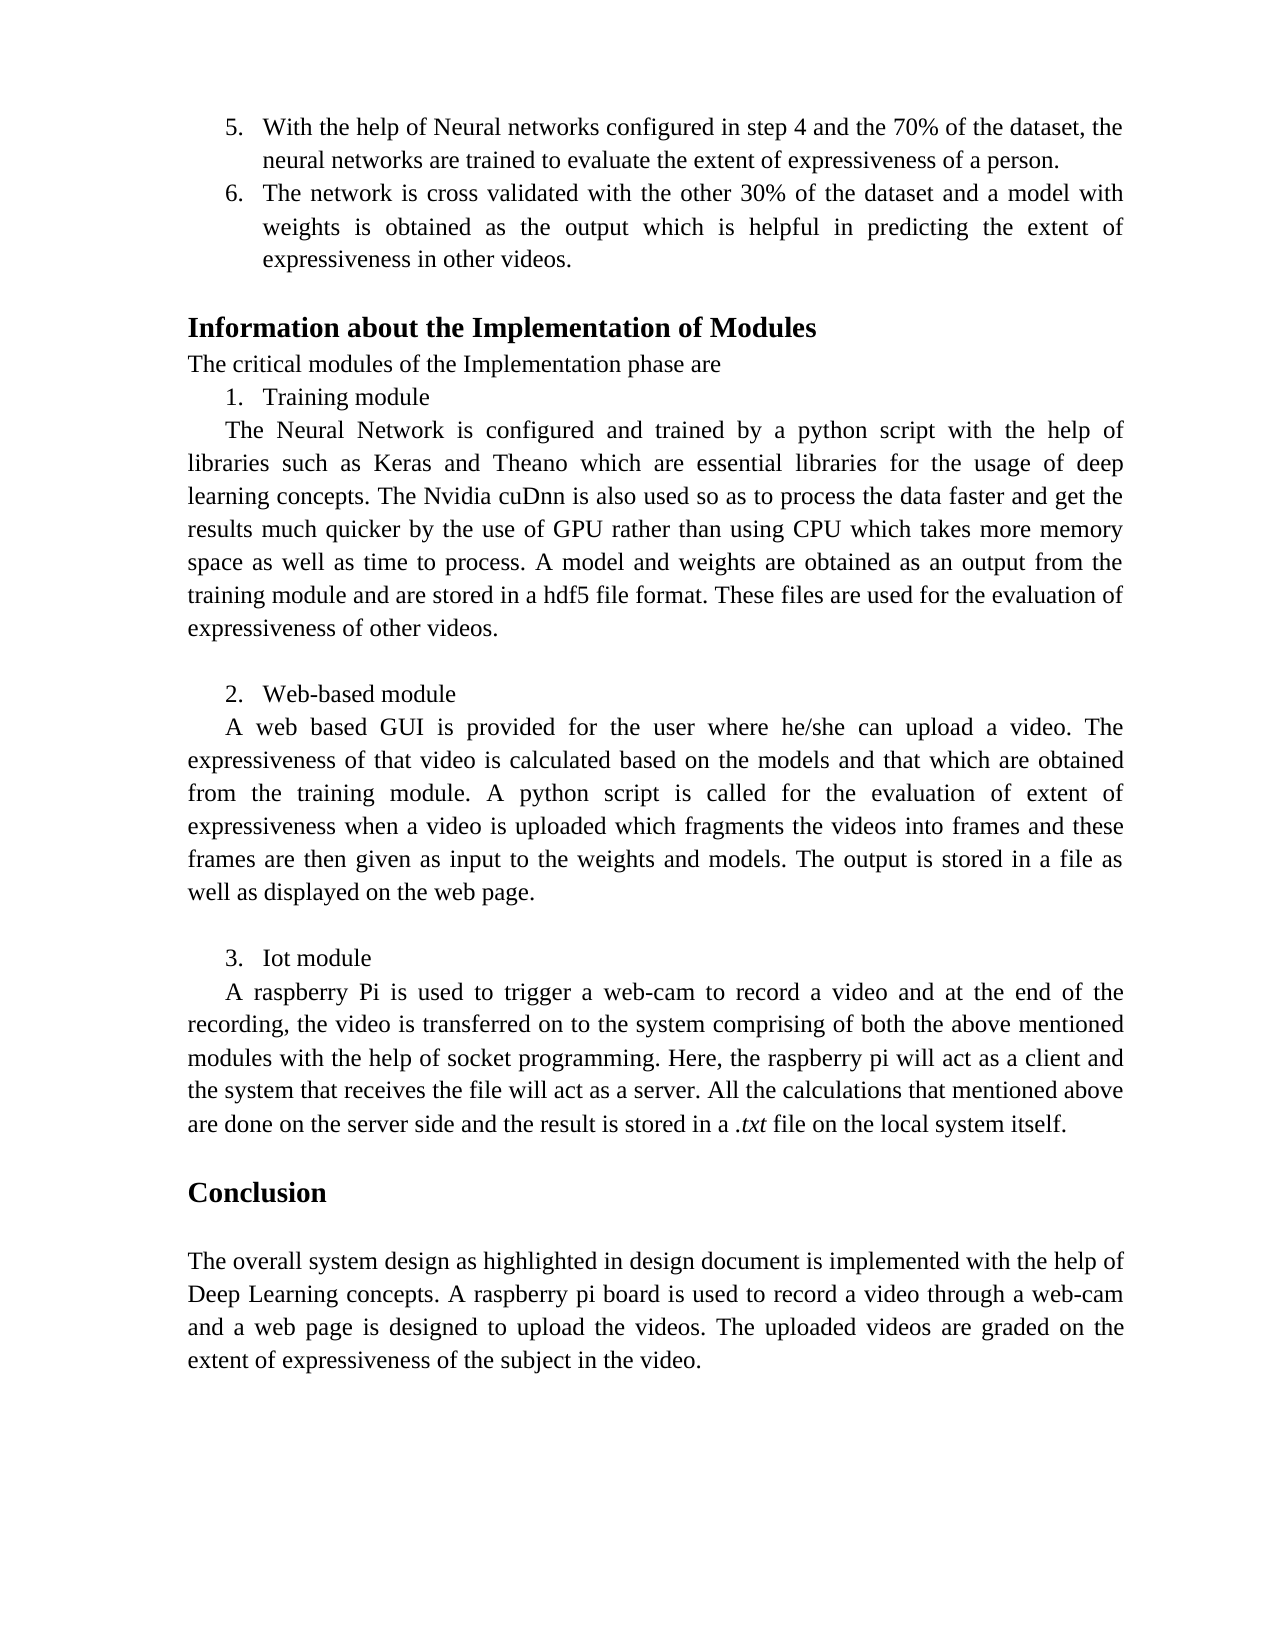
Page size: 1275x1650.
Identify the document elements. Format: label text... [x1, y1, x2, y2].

text The critical modules of the Implementation phase are [187, 349, 1125, 378]
list With the help of Neural networks configured in step 4 and the 70% of the dataset, the neural networks are trained to evaluate the extent of expressiveness of a person. [225, 112, 1125, 174]
text Conclusion [187, 1175, 1125, 1208]
text A raspberry Pi is used to trigger a web-cam to record a video and at the end of the recording, the video is transferred on to the system comprising of both the above mentioned modules with the help of socket programming. Here, the raspberry pi will act as a client and the system that receives the file will act as a server. All the calculations that mentioned above are done on the server side and the result is stored in a .txt file on the local system itself. [187, 977, 1125, 1137]
text A web based GUI is provided for the user where he/she can upload a video. The expressiveness of that video is calculated based on the models and that which are obtained from the training module. A python script is called for the evaluation of extent of expressiveness when a video is uploaded which fragments the videos into frames and these frames are then given as input to the weights and models. The output is stored in a file as well as displayed on the web page. [187, 712, 1125, 906]
list Web-based module [225, 679, 1125, 708]
text The Neural Network is configured and trained by a python script with the help of libraries such as Keras and Theano which are essential libraries for the usage of deep learning concepts. The Nvidia cuDnn is also used so as to process the data faster and get the results much quicker by the use of GPU rather than using CPU which takes more memory space as well as time to process. A model and weights are obtained as an output from the training module and are stored in a hdf5 file format. These files are used for the evaluation of expressiveness of other videos. [187, 415, 1125, 642]
list Training module [225, 382, 1125, 411]
list Iot module [225, 943, 1125, 972]
list The network is cross validated with the other 30% of the dataset and a model with weights is obtained as the output which is helpful in predicting the extent of expressiveness in other videos. [225, 178, 1125, 273]
text Information about the Implementation of Modules [187, 311, 1125, 344]
text The overall system design as highlighted in design document is implemented with the help of Deep Learning concepts. A raspberry pi board is used to record a video through a web-cam and a web page is designed to upload the videos. The uploaded videos are graded on the extent of expressiveness of the subject in the video. [187, 1246, 1125, 1374]
